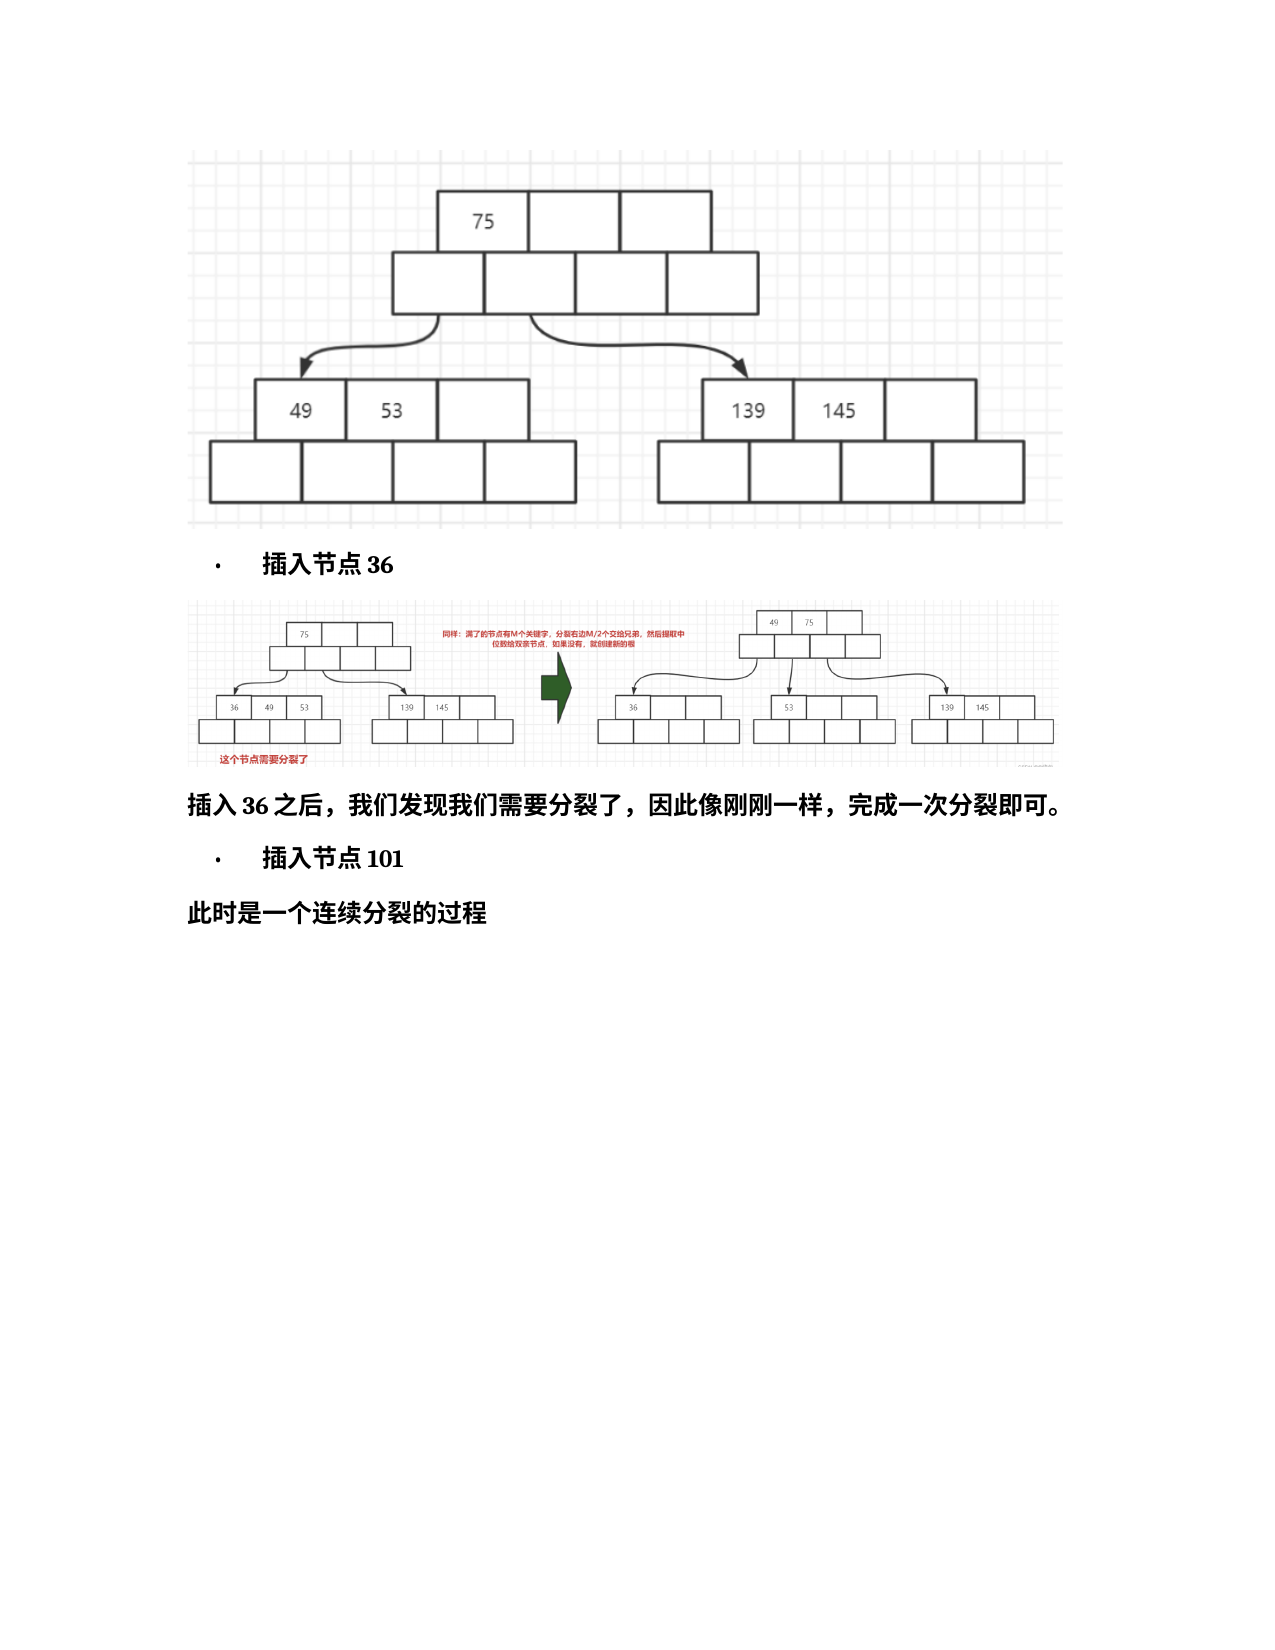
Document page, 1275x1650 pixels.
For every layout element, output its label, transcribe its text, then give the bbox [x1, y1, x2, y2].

picture [187, 150, 1063, 529]
list 插入节点101 [212, 841, 1087, 874]
picture [187, 600, 1063, 767]
list 插入节点36 [212, 547, 1087, 581]
text 此时是一个连续分裂的过程 [187, 893, 1087, 929]
text 插入36之后，我们发现我们需要分裂了，因此像刚刚一样，完成一次分裂即可。 [187, 786, 1087, 822]
